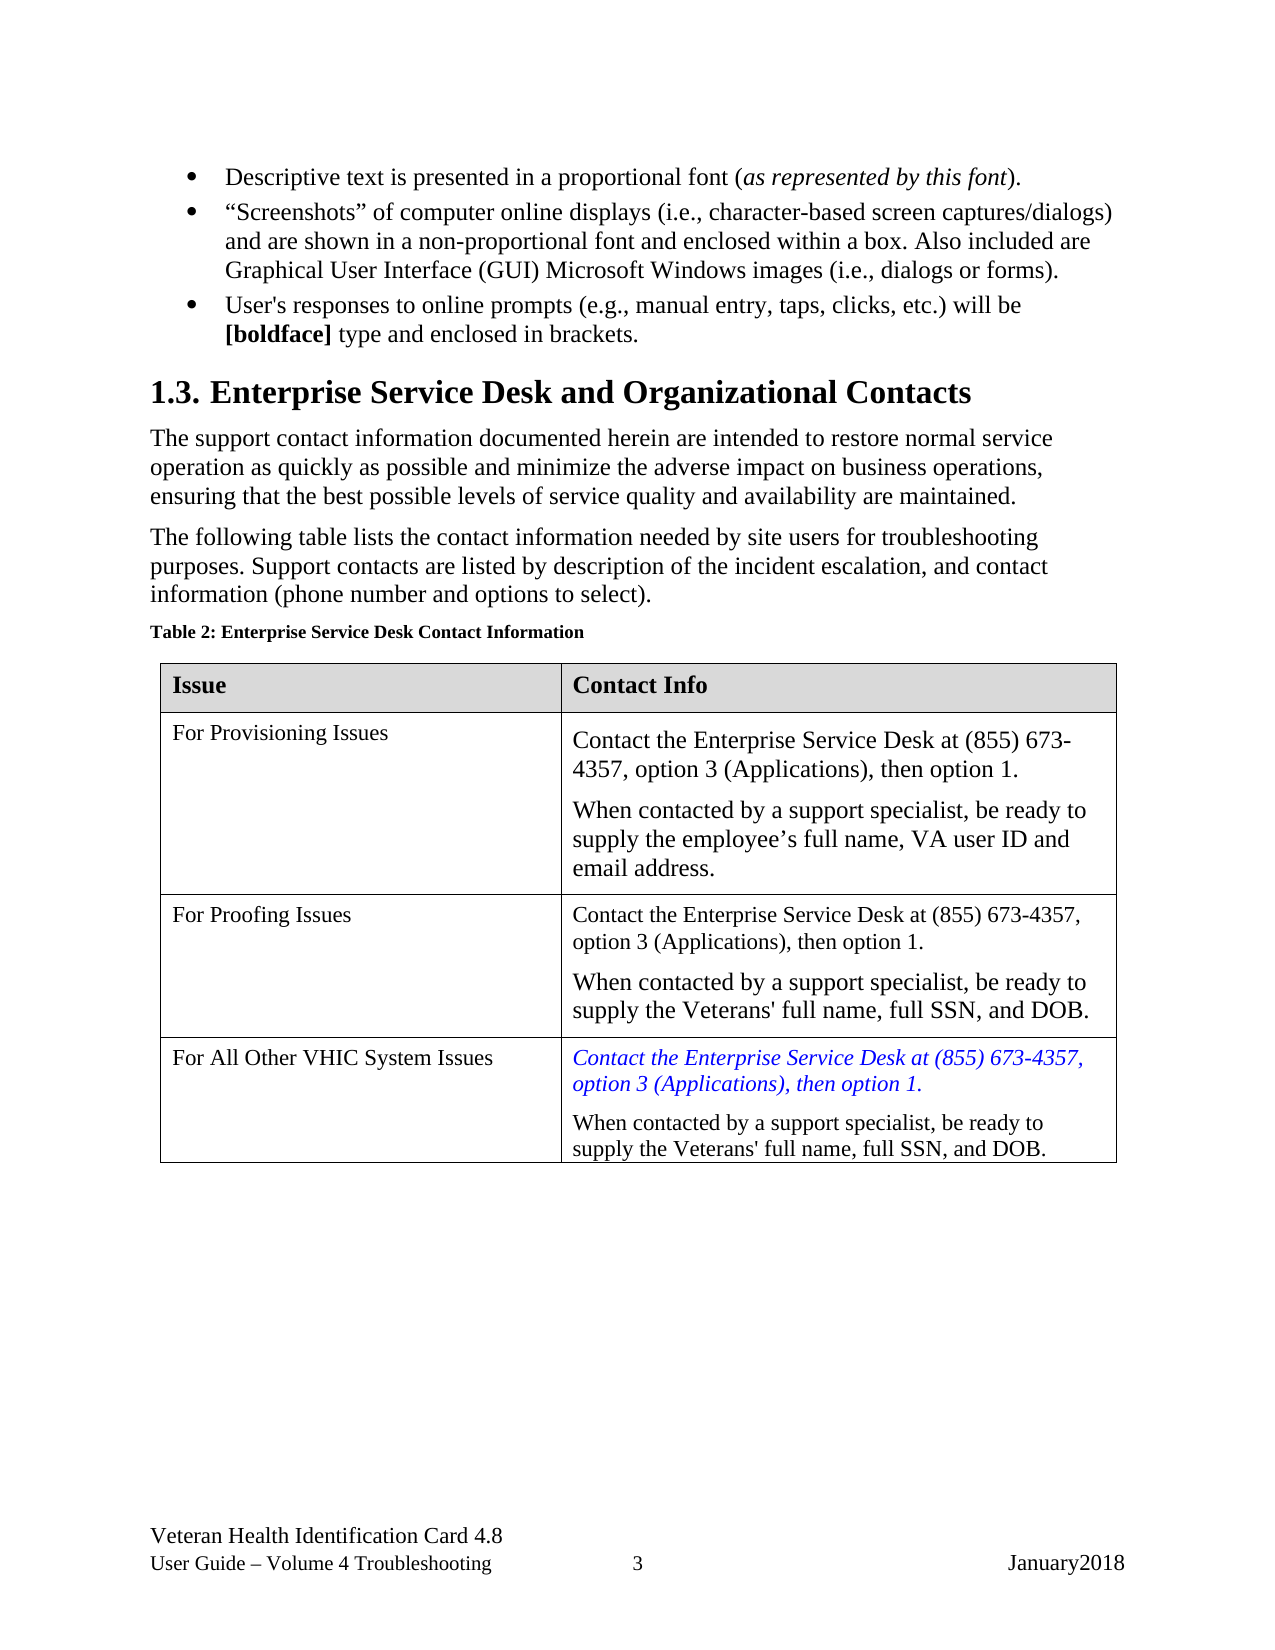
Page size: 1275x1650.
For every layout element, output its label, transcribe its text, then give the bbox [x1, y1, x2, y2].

table_cell For Provisioning Issues [161, 713, 561, 894]
text Table 2: Enterprise Service Desk Contact Information [150, 621, 1125, 642]
text Descriptive text is presented in a proportional font (as represented by this font). [187, 162, 1125, 191]
table_header Contact Info [562, 664, 1116, 712]
subtitle Enterprise Service Desk and Organizational Contacts [150, 372, 1125, 411]
table_cell For All Other VHIC System Issues [161, 1038, 561, 1162]
text User's responses to online prompts (e.g., manual entry, taps, clicks, etc.) will be [boldface] type and enclosed in brackets. [187, 290, 1125, 347]
table_cell For Proofing Issues [161, 895, 561, 1037]
table_cell Contact the Enterprise Service Desk at (855) 673-4357, option 3 (Applications), then option 1. When contacted by a support specialist, be ready to supply the employee’s full name, VA user ID and email address. [562, 713, 1116, 894]
text The support contact information documented herein are intended to restore normal service operation as quickly as possible and minimize the adverse impact on business operations, ensuring that the best possible levels of service quality and availability are maintained. [150, 423, 1125, 509]
table_header Issue [161, 664, 561, 712]
text “Screenshots” of computer online displays (i.e., character-based screen captures/dialogs) and are shown in a non-proportional font and enclosed within a box. Also included are Graphical User Interface (GUI) Microsoft Windows images (i.e., dialogs or forms). [187, 197, 1125, 284]
table_cell Contact the Enterprise Service Desk at (855) 673-4357, option 3 (Applications), then option 1. When contacted by a support specialist, be ready to supply the Veterans' full name, full SSN, and DOB. [562, 1038, 1116, 1162]
text The following table lists the contact information needed by site users for troubleshooting purposes. Support contacts are listed by description of the incident escalation, and contact information (phone number and options to select). [150, 522, 1125, 608]
table_cell Contact the Enterprise Service Desk at (855) 673-4357, option 3 (Applications), then option 1. When contacted by a support specialist, be ready to supply the Veterans' full name, full SSN, and DOB. [562, 895, 1116, 1037]
